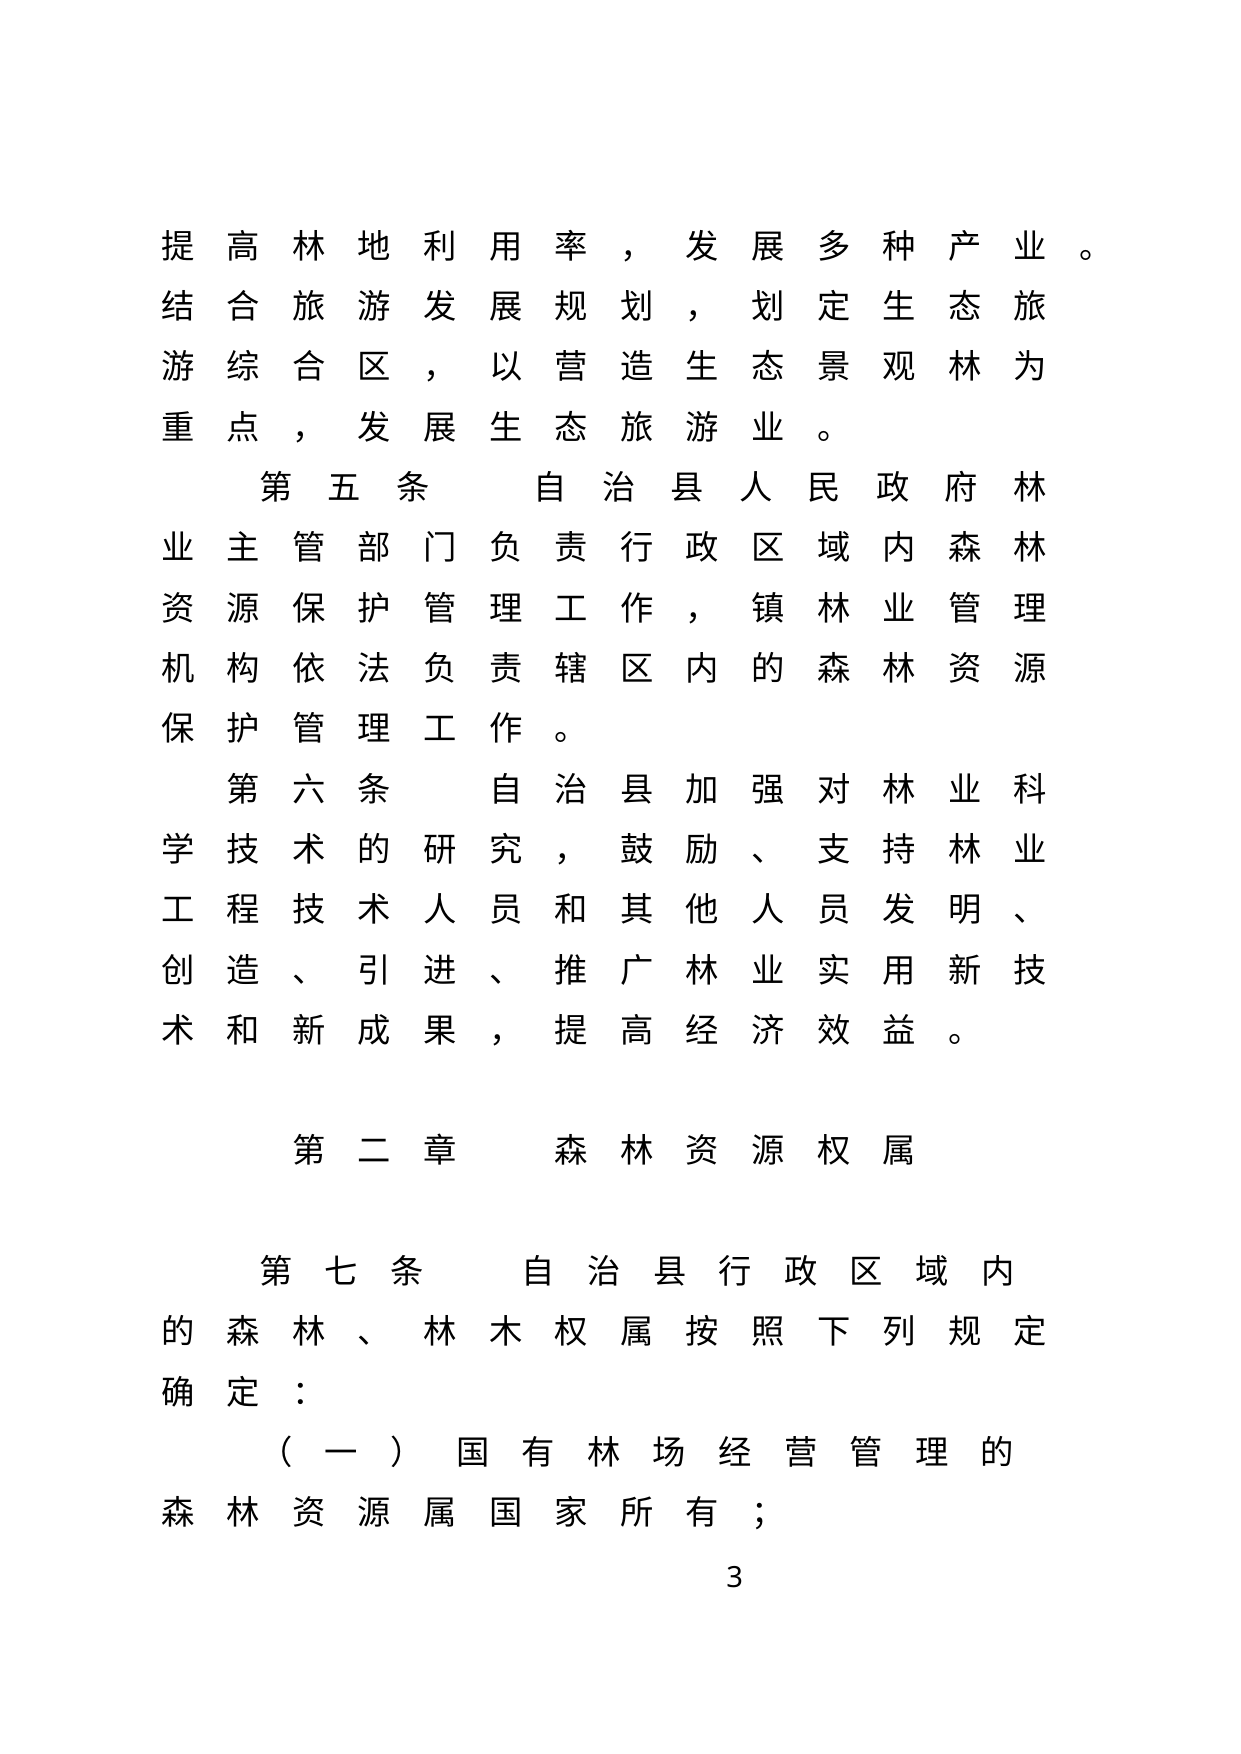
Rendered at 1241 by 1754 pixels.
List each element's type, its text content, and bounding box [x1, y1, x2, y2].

text 第七条 自治县行政区域内的森林、林木权属按照下列规定确定： [161, 1239, 1079, 1420]
text （一）国有林场经营管理的森林资源属国家所有； [161, 1420, 1079, 1540]
list 第二章 森林资源权属 [161, 1118, 1079, 1178]
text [161, 213, 1079, 455]
text 第五条 自治县人民政府林业主管部门负责行政区域内森林资源保护管理工作，镇林业管理机构依法负责辖区内的森林资源保护管理工作。 [161, 455, 1079, 756]
text 第六条 自治县加强对林业科学技术的研究，鼓励、支持林业工程技术人员和其他人员发明、创造、引进、推广林业实用新技术和新成果，提高经济效益。 [161, 756, 1079, 1058]
